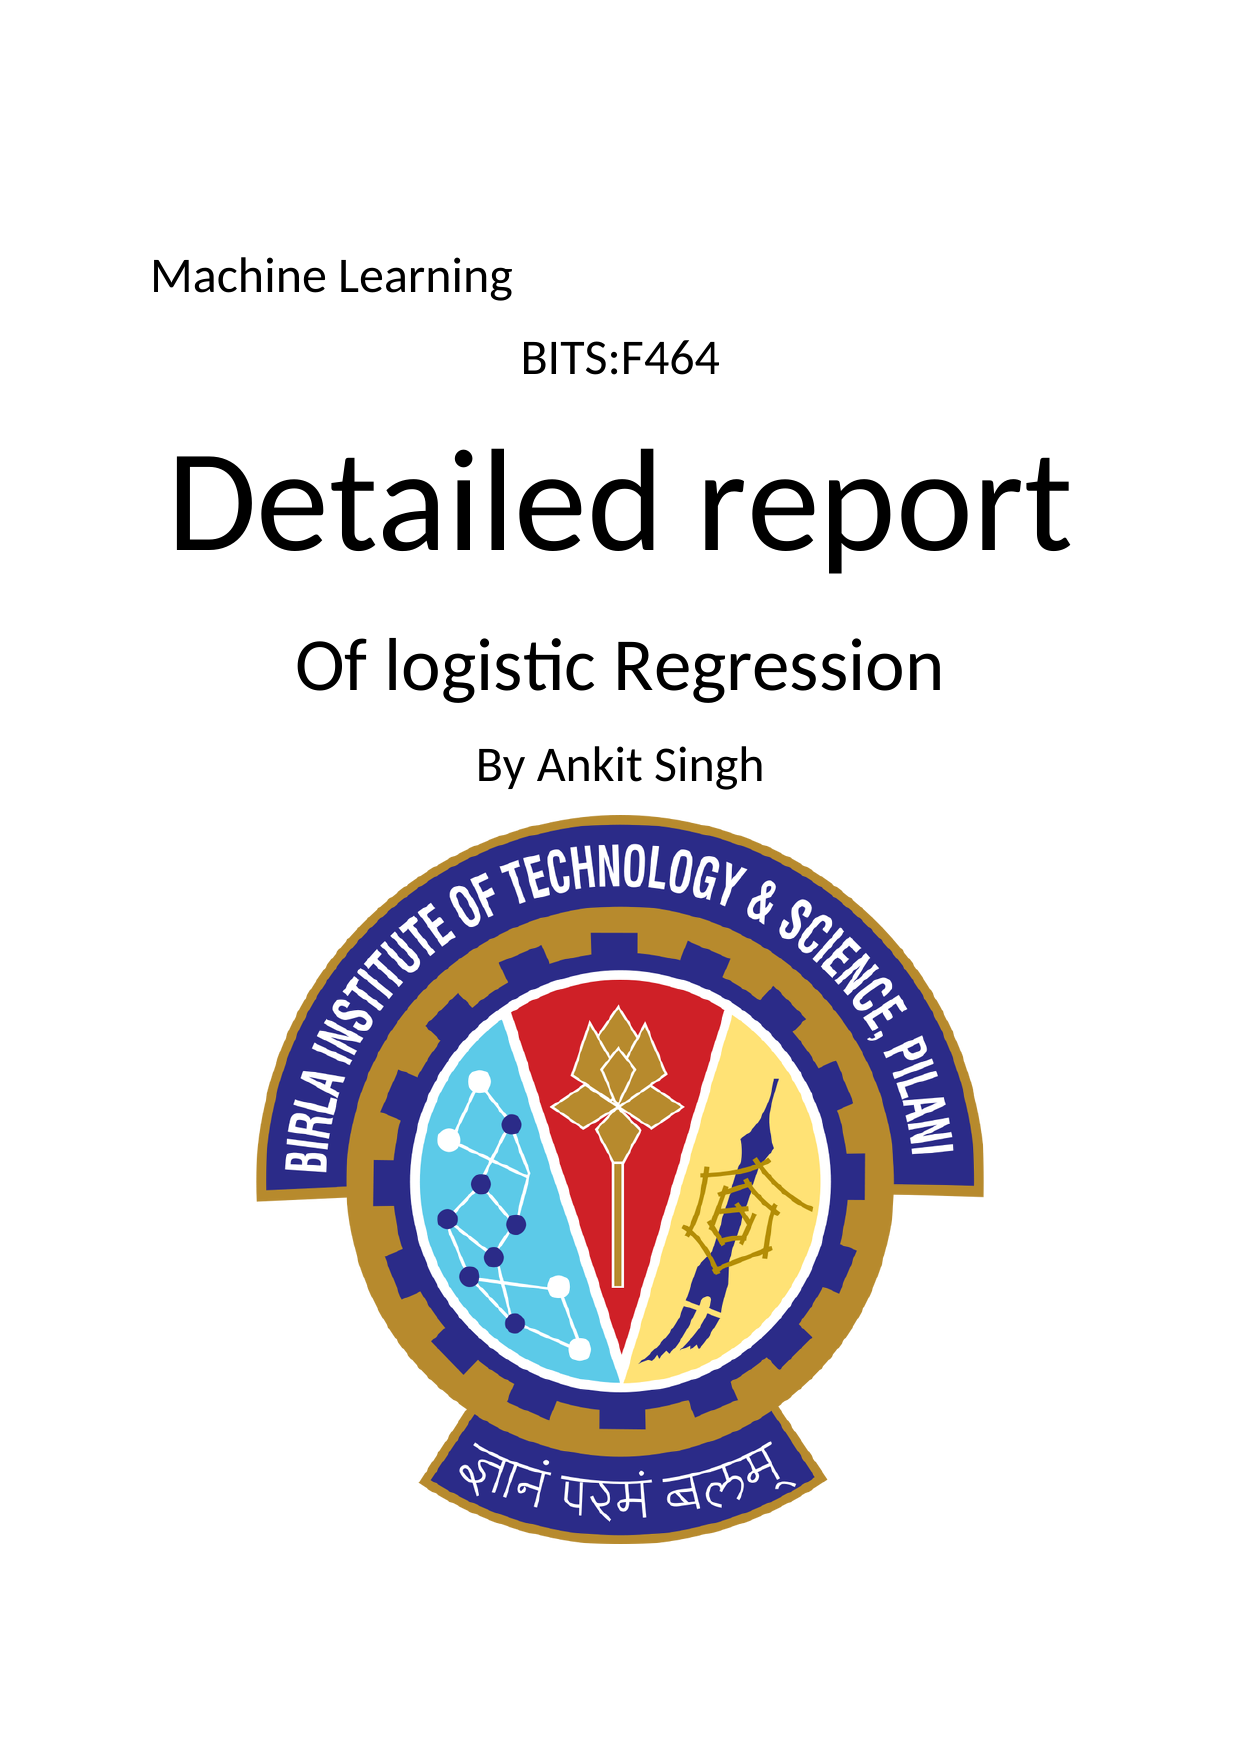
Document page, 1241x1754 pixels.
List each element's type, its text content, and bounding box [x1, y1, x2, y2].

text Detailed report [150, 409, 1090, 587]
picture [256, 815, 984, 1544]
text Machine Learning [150, 244, 1090, 305]
text BITS:F464 [150, 326, 1090, 387]
text By Ankit Singh [150, 733, 1090, 794]
text Of logistic Regression [150, 618, 1090, 709]
